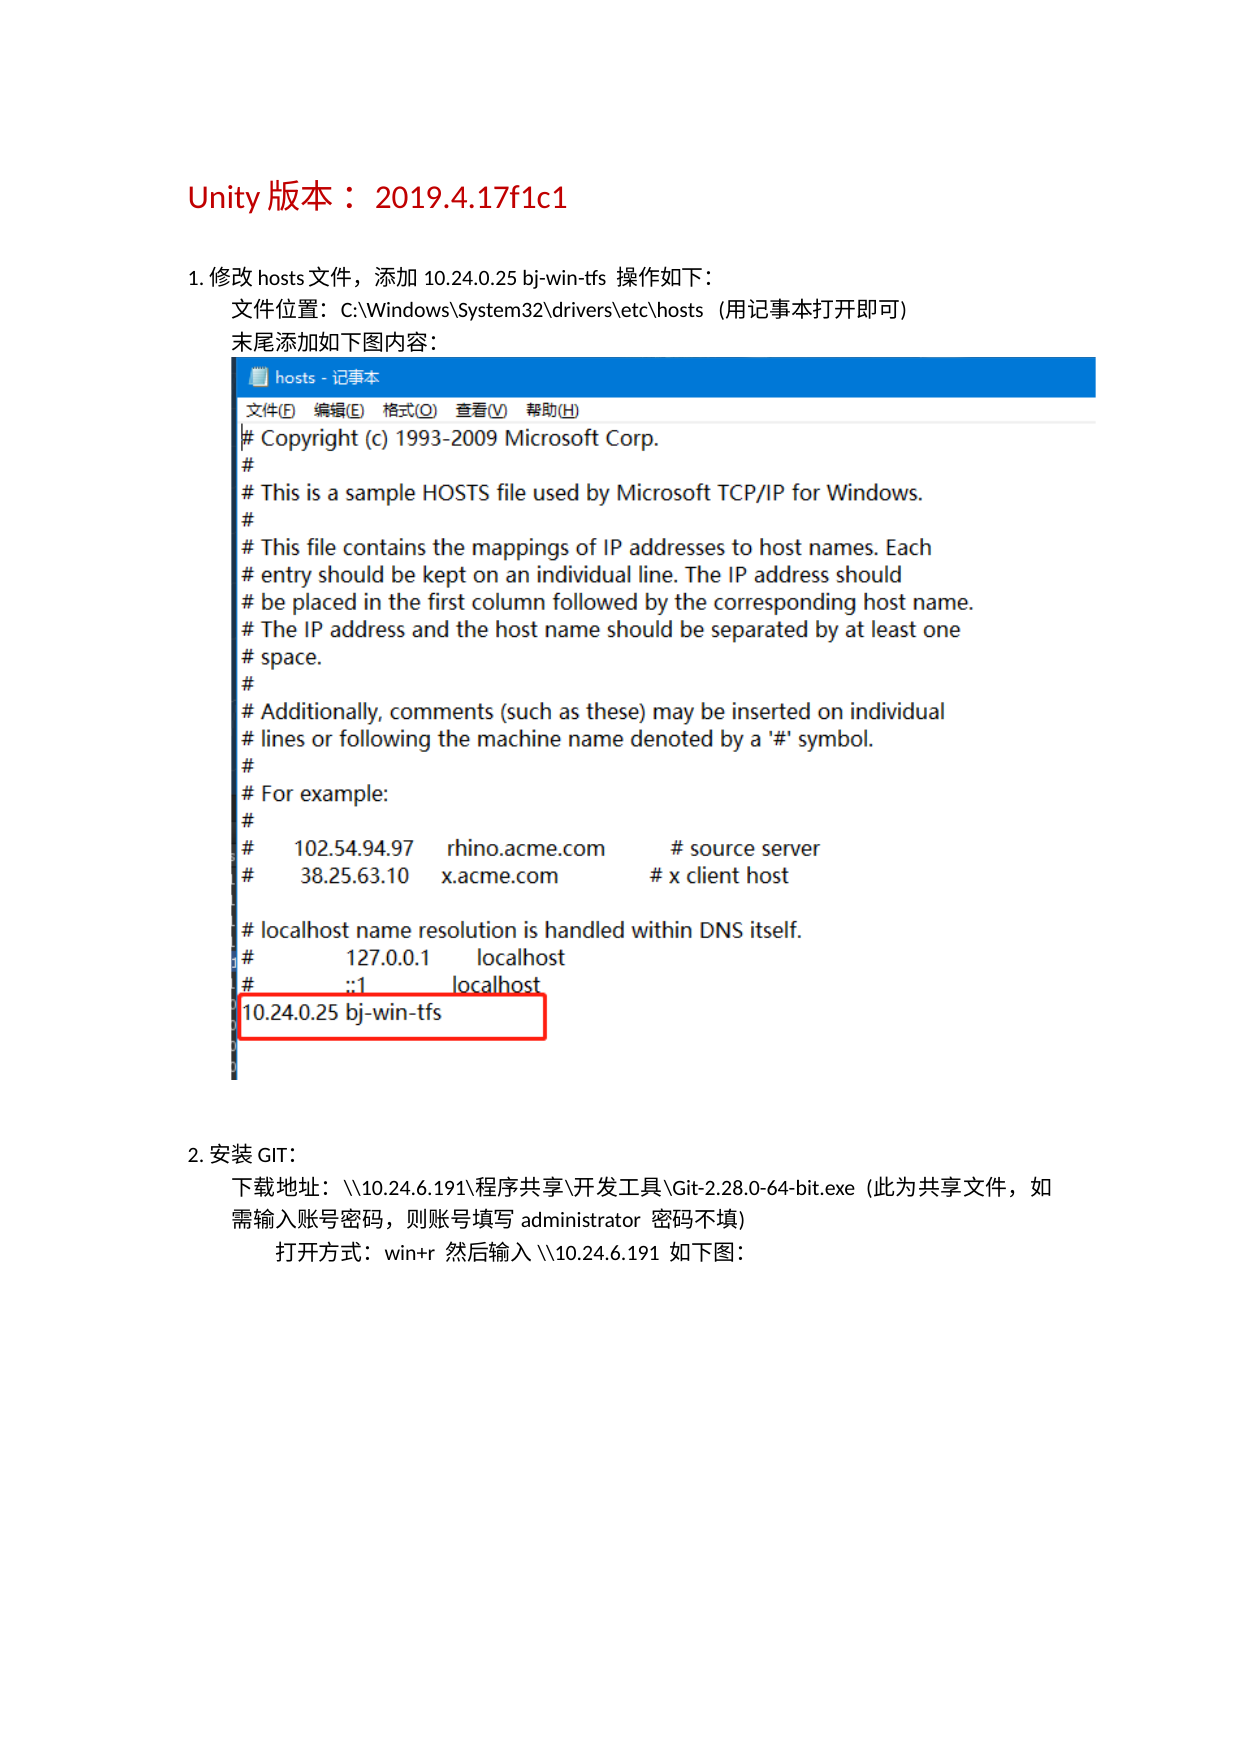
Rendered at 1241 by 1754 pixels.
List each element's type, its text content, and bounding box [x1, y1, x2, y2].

list 安装GIT： [187, 1137, 1053, 1169]
list 修改hosts文件，添加 10.24.0.25 bj-win-tfs 操作如下： [187, 259, 1053, 292]
text 打开方式：win+r 然后输入 \\10.24.6.191 如下图： [231, 1234, 1053, 1267]
picture [231, 357, 1096, 1080]
text 文件位置：C:\Windows\System32\drivers\etc\hosts (用记事本打开即可) [187, 292, 1053, 324]
text 末尾添加如下图内容： [187, 324, 1053, 357]
text Unity版本 ：2019.4.17f1c1 [187, 162, 1053, 227]
text 下载地址：\\10.24.6.191\程序共享\开发工具\Git-2.28.0-64-bit.exe (此为共享文件，如需输入账号密码，则账号填写 administrator 密码不填) [231, 1169, 1053, 1234]
